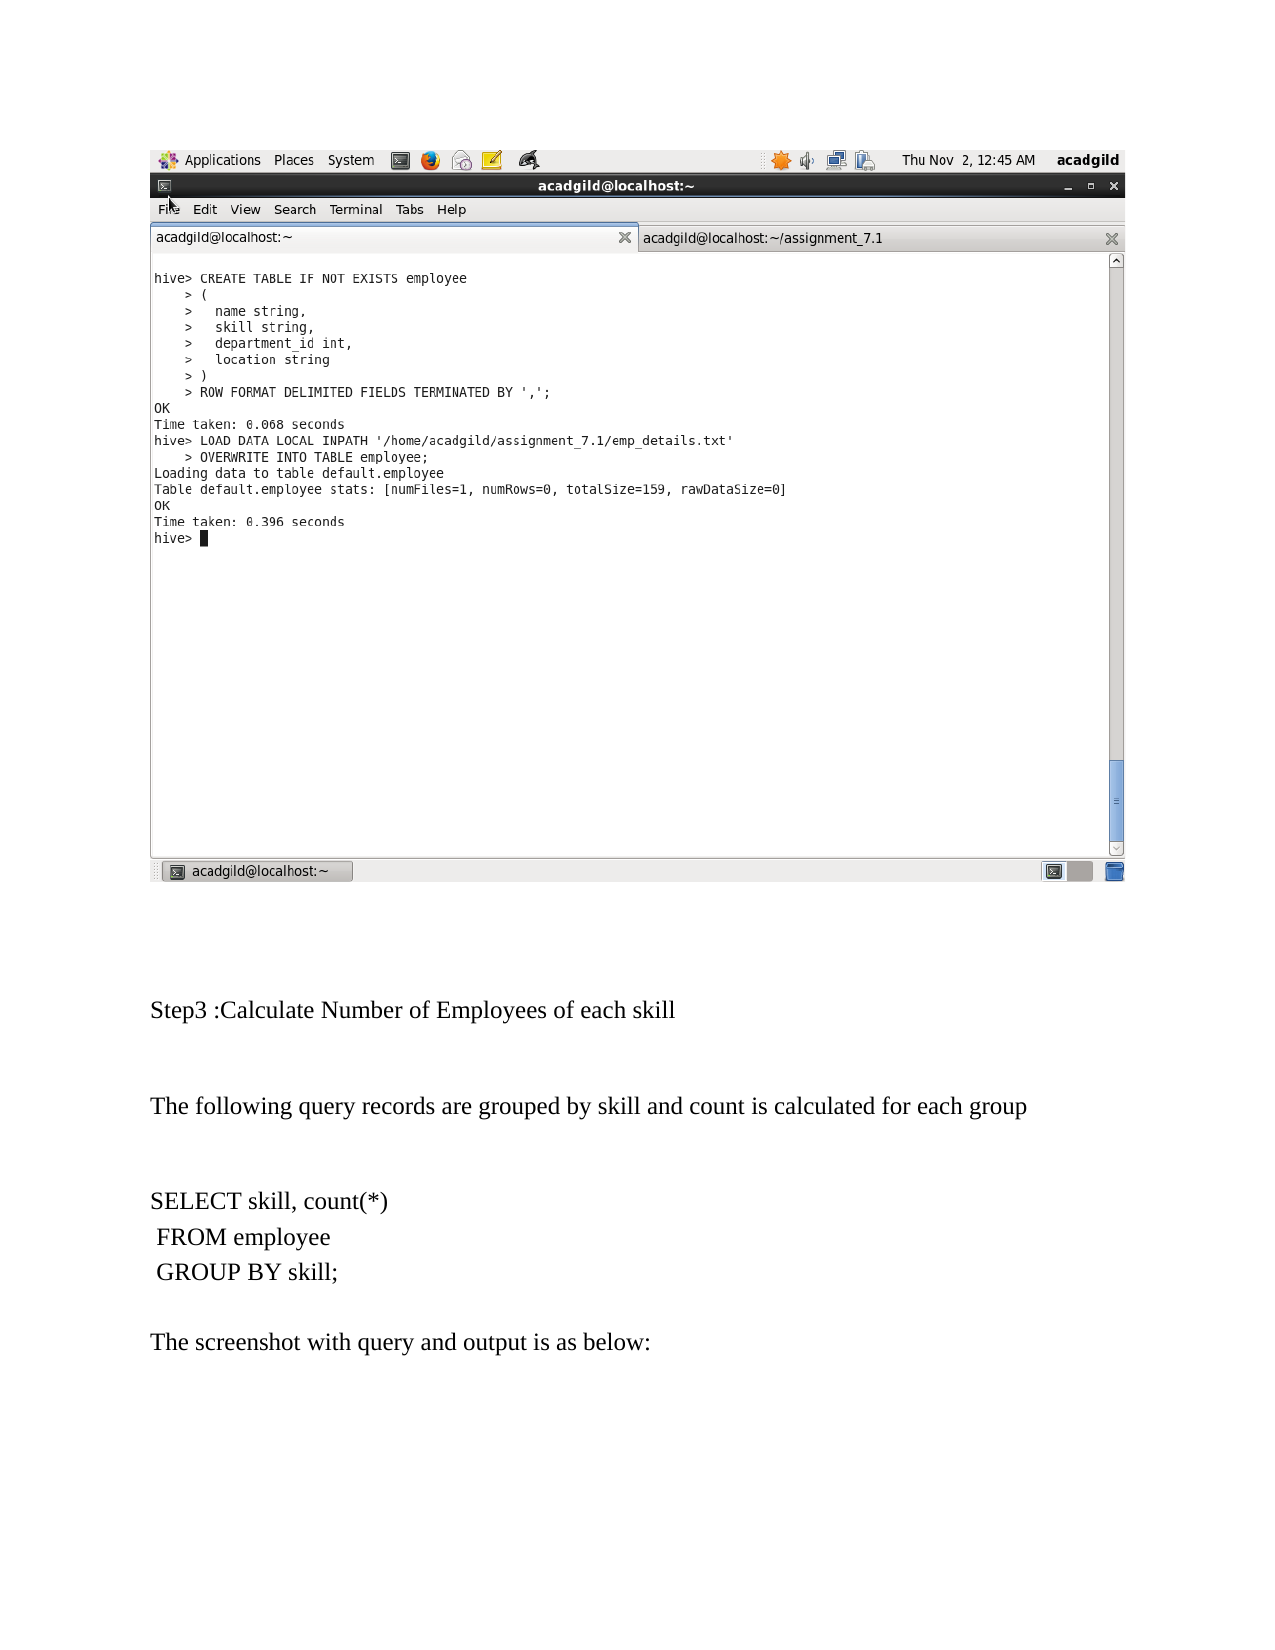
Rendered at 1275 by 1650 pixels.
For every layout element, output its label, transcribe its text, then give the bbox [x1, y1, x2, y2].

text The screenshot with query and output is as below: [150, 1327, 1125, 1356]
text GROUP BY skill; [150, 1257, 1125, 1286]
text The following query records are grouped by skill and count is calculated for each group [150, 1091, 1125, 1120]
text SELECT skill, count(*) [150, 1186, 1125, 1215]
picture [150, 150, 1125, 882]
text Step3 :Calculate Number of Employees of each skill [150, 996, 1125, 1024]
text FROM employee [150, 1222, 1125, 1250]
